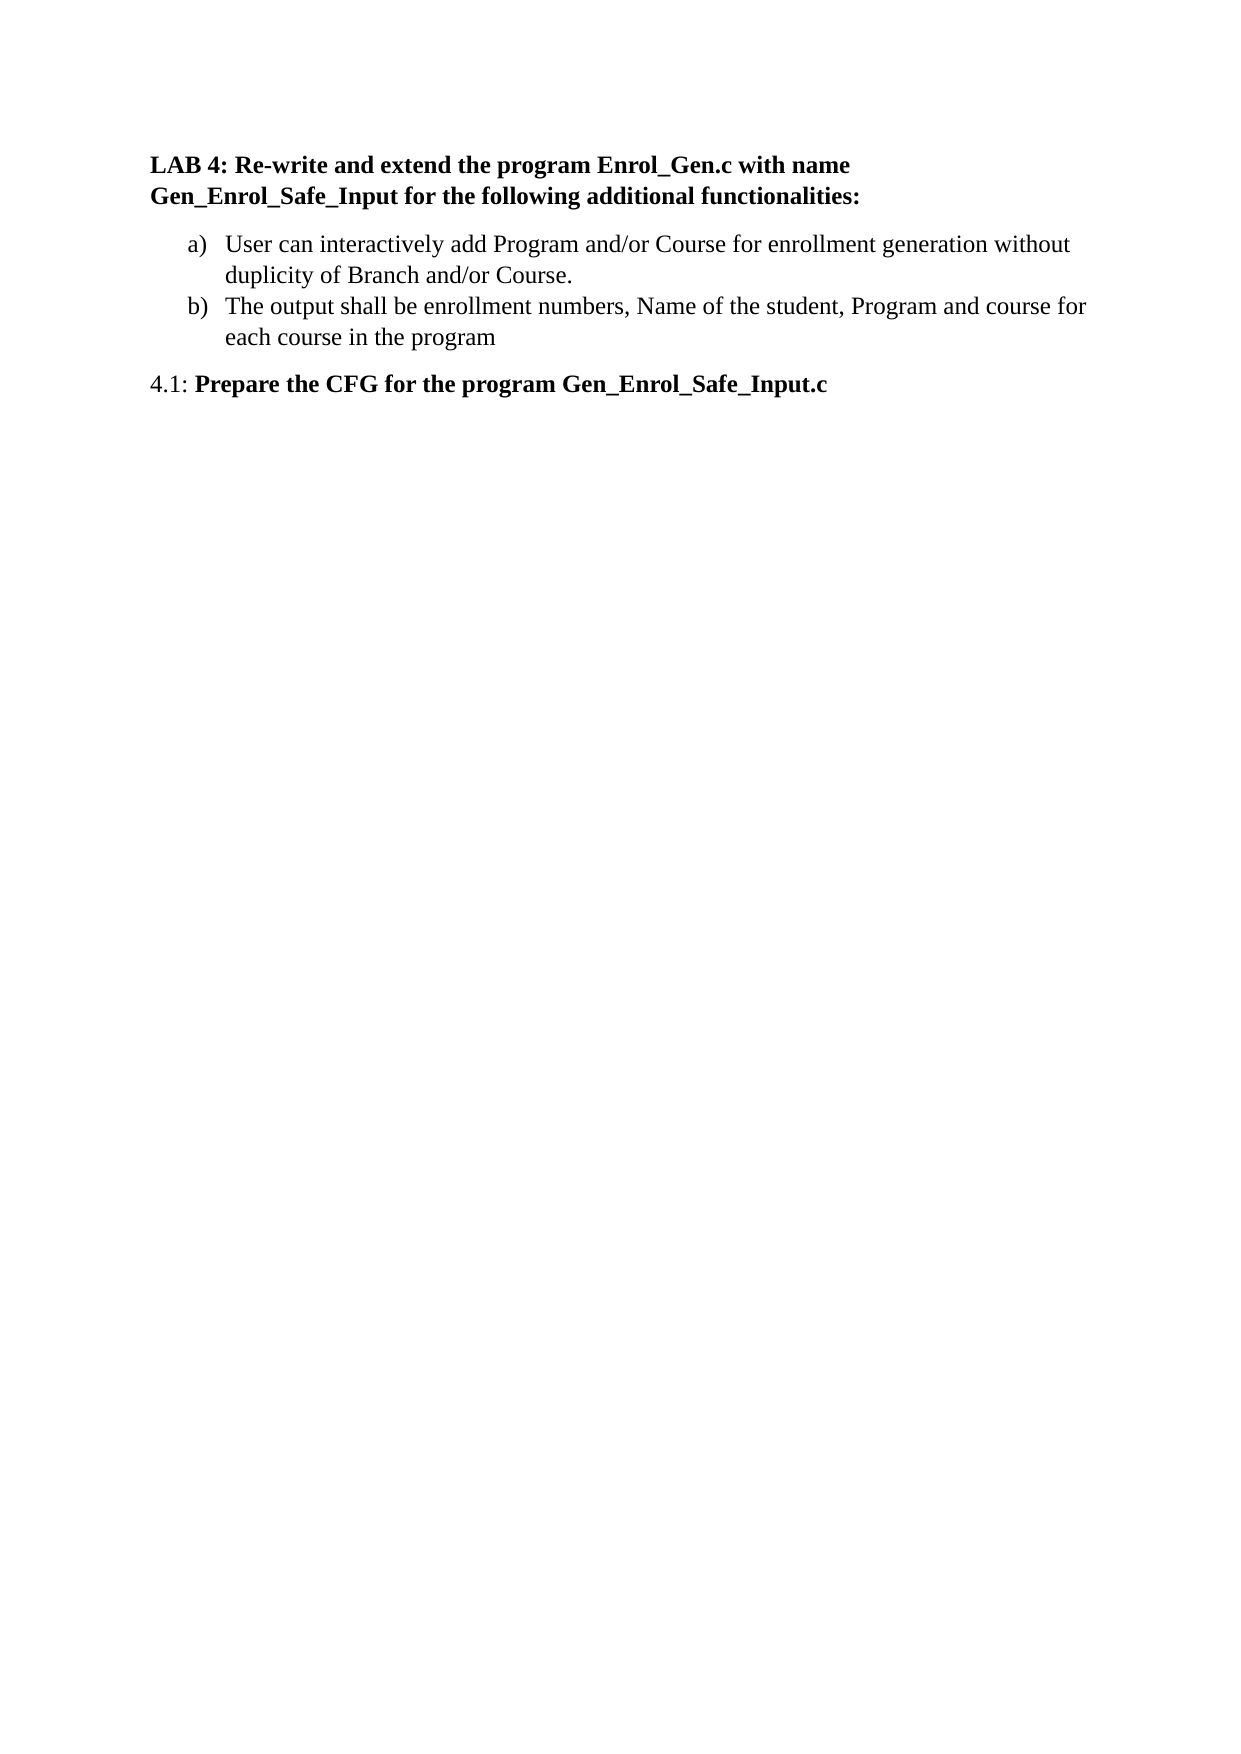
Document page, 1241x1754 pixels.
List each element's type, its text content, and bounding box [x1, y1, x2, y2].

text LAB 4: Re-write and extend the program Enrol_Gen.c with name Gen_Enrol_Safe_Input for the following additional functionalities: [150, 150, 1090, 210]
list User can interactively add Program and/or Course for enrollment generation without duplicity of Branch and/or Course. [187, 229, 1090, 288]
text 4.1: Prepare the CFG for the program Gen_Enrol_Safe_Input.c [150, 369, 1090, 398]
list The output shall be enrollment numbers, Name of the student, Program and course for each course in the program [187, 291, 1090, 351]
